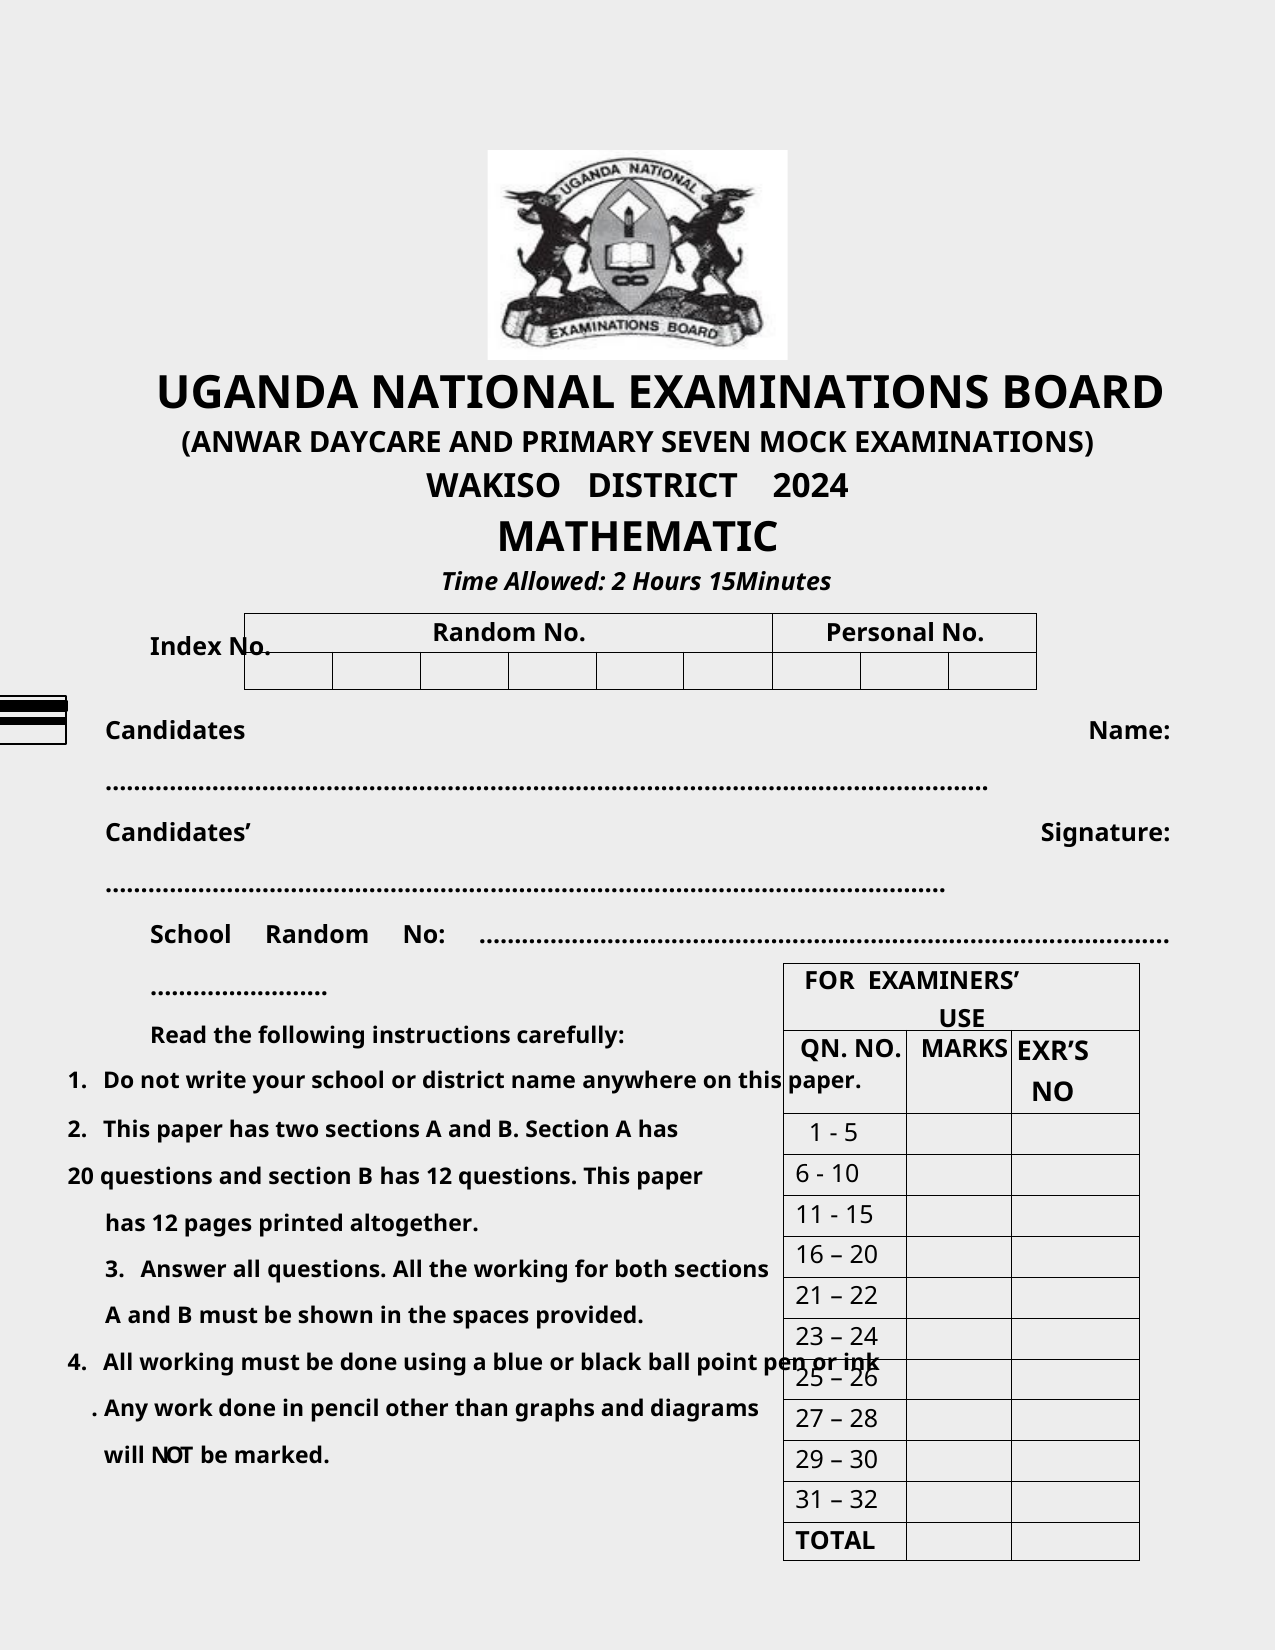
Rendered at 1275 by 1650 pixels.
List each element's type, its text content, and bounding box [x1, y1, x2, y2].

text MATHEMATIC [105, 507, 1170, 564]
text WAKISO DISTRICT 2024 [105, 461, 1170, 507]
text has 12 pages printed altogether. [105, 1207, 1170, 1238]
text Index No. [150, 629, 1170, 663]
text Time Allowed: 2 Hours 15Minutes [105, 564, 1170, 598]
text 20 questions and section B has 12 questions. This paper [67, 1160, 1170, 1191]
text 3. Answer all questions. All the working for both sections [105, 1253, 1170, 1284]
text Candidates Name: ……………………………………………………………………………………………………………. [105, 713, 1170, 798]
text will NOT be marked. [67, 1439, 1170, 1470]
text School Random No: …………………………………………………………………………………….……………………. [150, 917, 1170, 1002]
text Read the following instructions carefully: [150, 1019, 1170, 1051]
text 1. Do not write your school or district name anywhere on this paper. [67, 1064, 1170, 1095]
text . Any work done in pencil other than graphs and diagrams [67, 1392, 1170, 1423]
text UGANDA NATIONAL EXAMINATIONS BOARD [150, 359, 1170, 422]
text A and B must be shown in the spaces provided. [105, 1299, 1170, 1331]
picture [487, 150, 788, 360]
text 2. This paper has two sections A and B. Section A has [67, 1111, 1170, 1144]
text Candidates’ Signature: ………………………………………………………………………………………………………. [105, 815, 1170, 900]
text 4. All working must be done using a blue or black ball point pen or ink [67, 1346, 1170, 1377]
text (ANWAR DAYCARE AND PRIMARY SEVEN MOCK EXAMINATIONS) [105, 422, 1170, 461]
